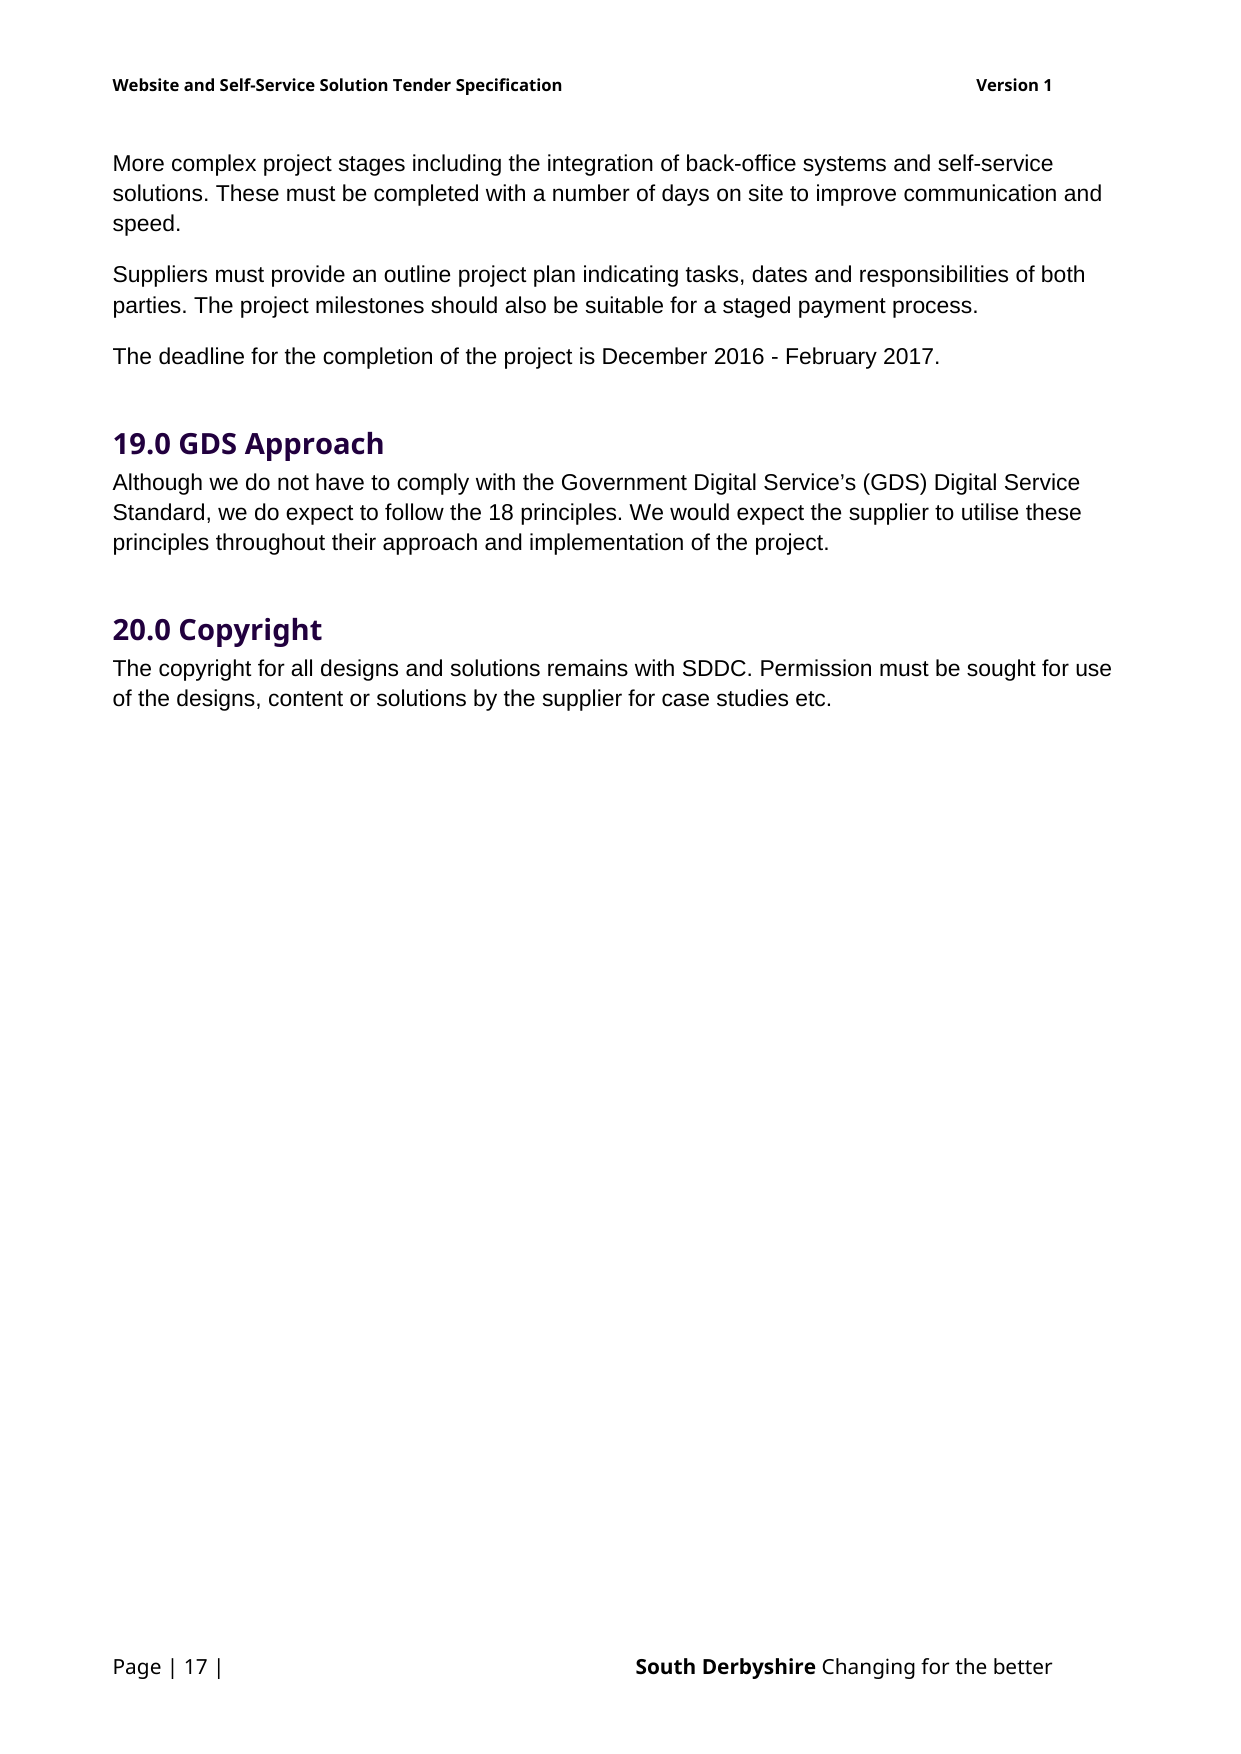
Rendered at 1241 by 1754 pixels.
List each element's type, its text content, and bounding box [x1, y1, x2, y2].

text Suppliers must provide an outline project plan indicating tasks, dates and responsibilities of both parties. The project milestones should also be suitable for a staged payment process. [112, 261, 1128, 318]
text The copyright for all designs and solutions remains with SDDC. Permission must be sought for use of the designs, content or solutions by the supplier for case studies etc. [112, 655, 1128, 711]
text Although we do not have to comply with the Government Digital Service’s (GDS) Digital Service Standard, we do expect to follow the 18 principles. We would expect the supplier to utilise these principles throughout their approach and implementation of the project. [112, 468, 1128, 555]
subtitle 20.0 Copyright [112, 609, 1128, 649]
subtitle 19.0 GDS Approach [112, 423, 1128, 463]
text The deadline for the completion of the project is December 2016 - February 2017. [112, 343, 1128, 369]
text More complex project stages including the integration of back-office systems and self-service solutions. These must be completed with a number of days on site to improve communication and speed. [112, 150, 1128, 237]
